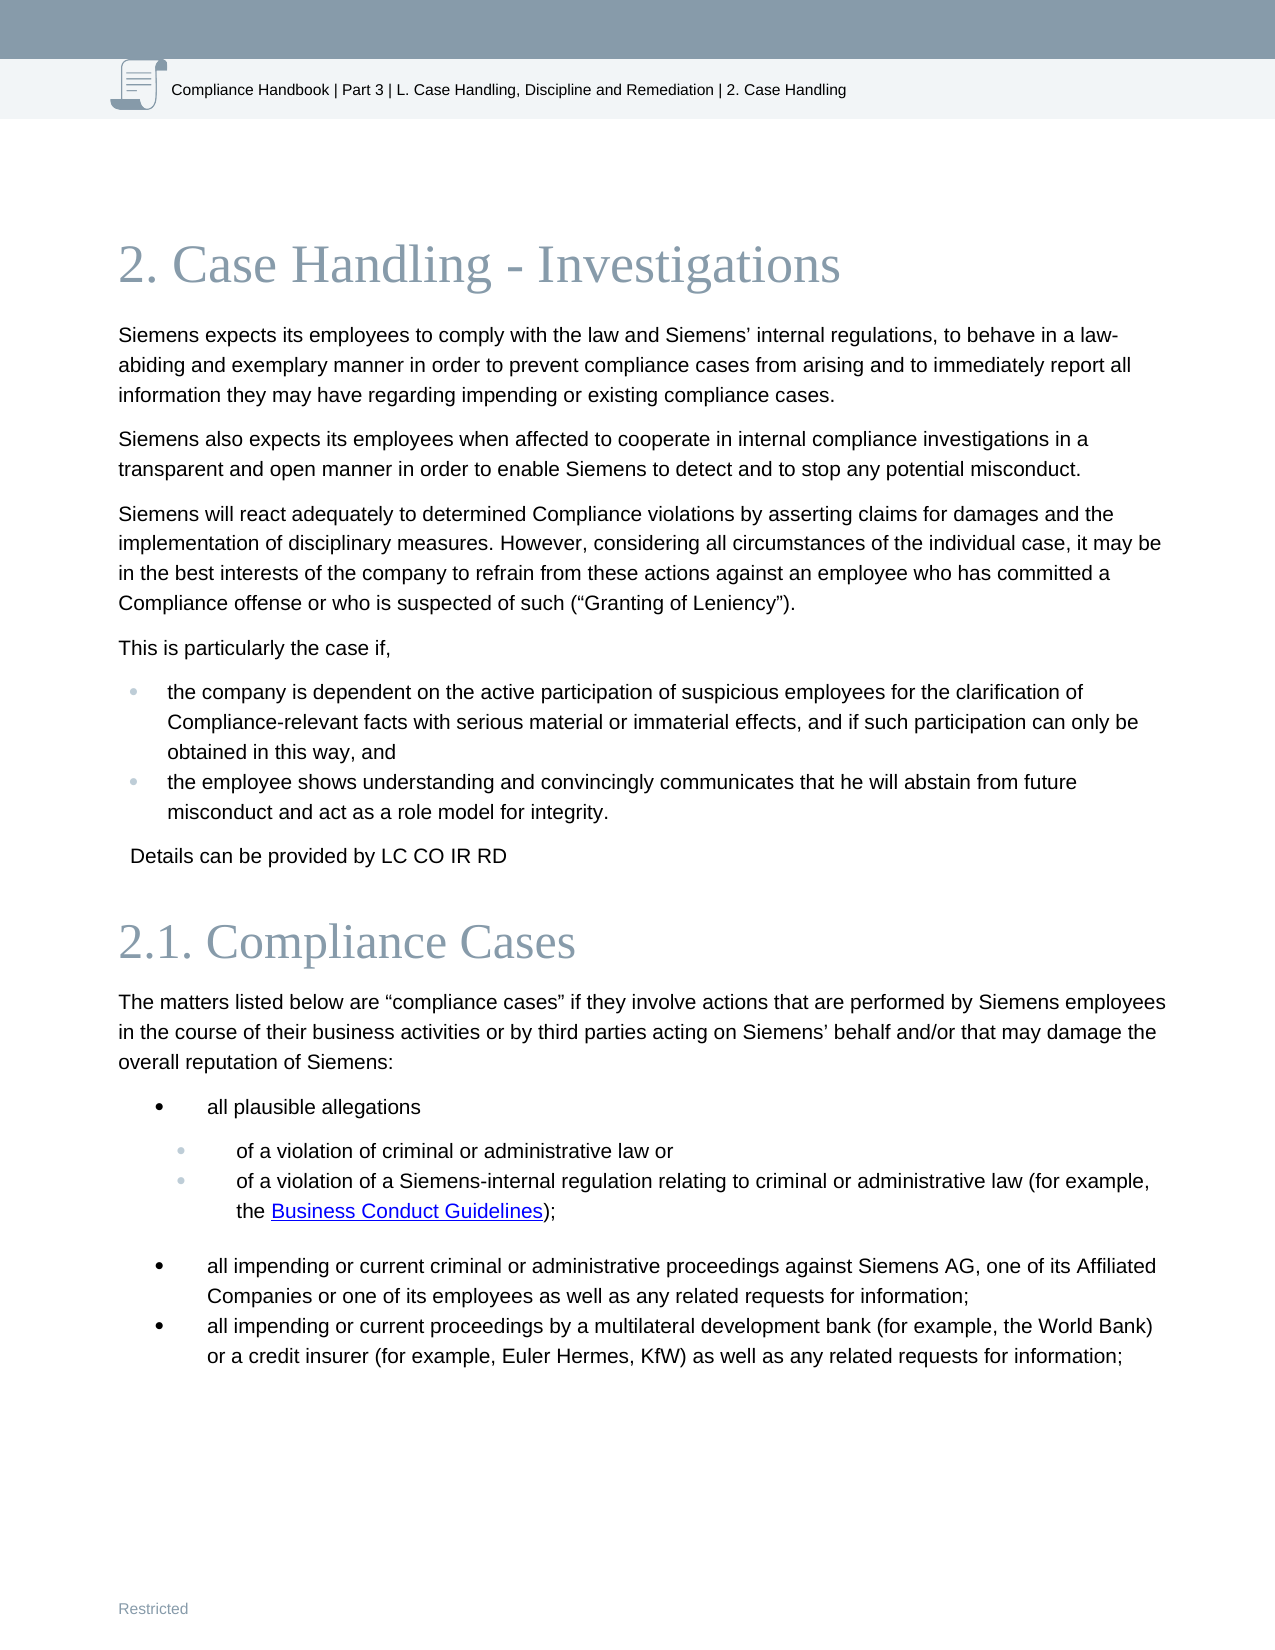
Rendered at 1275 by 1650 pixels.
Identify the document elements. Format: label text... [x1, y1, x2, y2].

text This is particularly the case if, [118, 636, 1169, 659]
text the company is dependent on the active participation of suspicious employees for the clarification of Compliance-relevant facts with serious material or immaterial effects, and if such participation can only be obtained in this way, and [130, 680, 1169, 764]
picture [110, 59, 168, 110]
list Details can be provided by LC CO IR RD [130, 844, 1169, 868]
text the employee shows understanding and convincingly communicates that he will abstain from future misconduct and act as a role model for integrity. [130, 770, 1169, 824]
list all impending or current criminal or administrative proceedings against Siemens AG, one of its Affiliated Companies or one of its employees as well as any related requests for information; [156, 1254, 1169, 1308]
text 2. Case Handling - Investigations [118, 232, 1169, 295]
text Siemens also expects its employees when affected to cooperate in internal compliance investigations in a transparent and open manner in order to enable Siemens to detect and to stop any potential misconduct. [118, 427, 1169, 481]
text of a violation of a Siemens-internal regulation relating to criminal or administrative law (for example, the Business Conduct Guidelines); [177, 1169, 1169, 1223]
text Siemens will react adequately to determined Compliance violations by asserting claims for damages and the implementation of disciplinary measures. However, considering all circumstances of the individual case, it may be in the best interests of the company to refrain from these actions against an employee who has committed a Compliance offense or who is suspected of such (“Granting of Leniency”). [118, 501, 1169, 615]
subtitle 2.1. Compliance Cases [118, 912, 1169, 969]
list all impending or current proceedings by a multilateral development bank (for example, the World Bank) or a credit insurer (for example, Euler Hermes, KfW) as well as any related requests for information; [156, 1314, 1169, 1368]
text of a violation of criminal or administrative law or [177, 1139, 1169, 1163]
text The matters listed below are “compliance cases” if they involve actions that are performed by Siemens employees in the course of their business activities or by third parties acting on Siemens’ behalf and/or that may damage the overall reputation of Siemens: [118, 990, 1169, 1074]
list all plausible allegations [156, 1094, 1169, 1118]
text Siemens expects its employees to comply with the law and Siemens’ internal regulations, to behave in a law-abiding and exemplary manner in order to prevent compliance cases from arising and to immediately report all information they may have regarding impending or existing compliance cases. [118, 323, 1169, 406]
